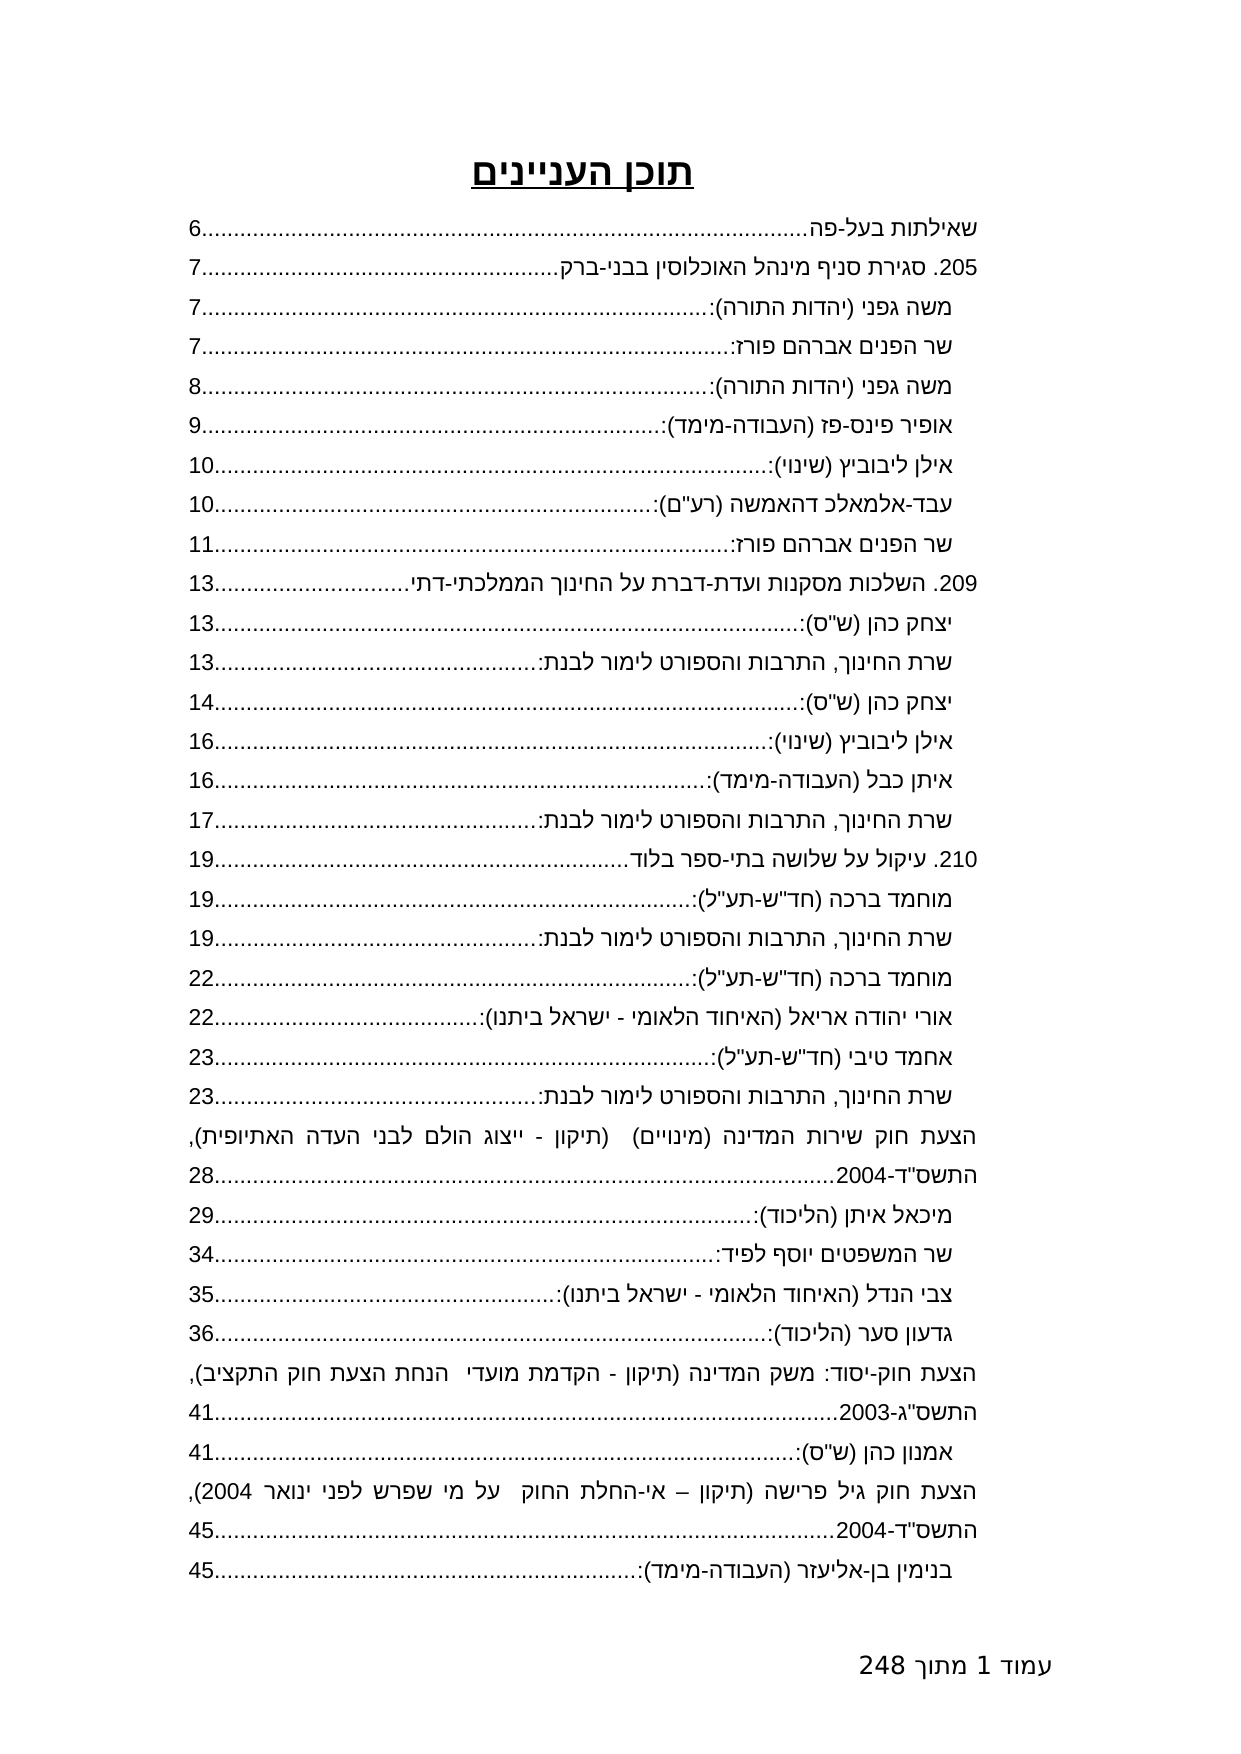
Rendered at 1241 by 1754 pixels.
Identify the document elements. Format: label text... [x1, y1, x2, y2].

text מיכאל איתן (הליכוד): 29 [187, 1202, 953, 1228]
text שר המשפטים יוסף לפיד: 34 [187, 1241, 953, 1267]
text שרת החינוך, התרבות והספורט לימור לבנת: 23 [187, 1083, 953, 1109]
text יצחק כהן (ש"ס): 14 [187, 688, 953, 715]
text מוחמד ברכה (חד"ש-תע"ל): 19 [187, 886, 953, 912]
text אחמד טיבי (חד"ש-תע"ל): 23 [187, 1044, 953, 1070]
text שרת החינוך, התרבות והספורט לימור לבנת: 19 [187, 925, 953, 952]
text איתן כבל (העבודה-מימד): 16 [187, 767, 953, 794]
text צבי הנדל (האיחוד הלאומי - ישראל ביתנו): 35 [187, 1281, 953, 1307]
text יצחק כהן (ש"ס): 13 [187, 609, 953, 636]
text אורי יהודה אריאל (האיחוד הלאומי - ישראל ביתנו): 22 [187, 1004, 953, 1031]
text שר הפנים אברהם פורז: 11 [187, 531, 953, 557]
text הצעת חוק-יסוד: משק המדינה (תיקון - הקדמת מועדי הנחת הצעת חוק התקציב), התשס"ג-2003 41 [187, 1359, 978, 1425]
text גדעון סער (הליכוד): 36 [187, 1320, 953, 1346]
text אופיר פינס-פז (העבודה-מימד): 9 [187, 412, 953, 438]
text שרת החינוך, התרבות והספורט לימור לבנת: 17 [187, 807, 953, 833]
text 210. עיקול על שלושה בתי-ספר בלוד 19 [187, 846, 978, 873]
text מוחמד ברכה (חד"ש-תע"ל): 22 [187, 965, 953, 991]
text בנימין בן-אליעזר (העבודה-מימד): 45 [187, 1557, 953, 1583]
text הצעת חוק שירות המדינה (מינויים) (תיקון - ייצוג הולם לבני העדה האתיופית), התשס"ד-2004 28 [187, 1123, 978, 1188]
text משה גפני (יהדות התורה): 7 [187, 294, 953, 320]
text 205. סגירת סניף מינהל האוכלוסין בבני-ברק 7 [187, 254, 978, 281]
text הצעת חוק גיל פרישה (תיקון – אי-החלת החוק על מי שפרש לפני ינואר 2004), התשס"ד-2004 45 [187, 1478, 978, 1544]
text תוכן העניינים [187, 150, 1053, 193]
text שר הפנים אברהם פורז: 7 [187, 333, 953, 359]
text שאילתות בעל-פה 6 [187, 215, 978, 241]
text 209. השלכות מסקנות ועדת-דברת על החינוך הממלכתי-דתי 13 [187, 570, 978, 596]
text עבד-אלמאלכ דהאמשה (רע"ם): 10 [187, 491, 953, 517]
text שרת החינוך, התרבות והספורט לימור לבנת: 13 [187, 649, 953, 675]
text אילן ליבוביץ (שינוי): 16 [187, 728, 953, 754]
text אמנון כהן (ש"ס): 41 [187, 1438, 953, 1465]
text משה גפני (יהדות התורה): 8 [187, 373, 953, 399]
text אילן ליבוביץ (שינוי): 10 [187, 452, 953, 478]
